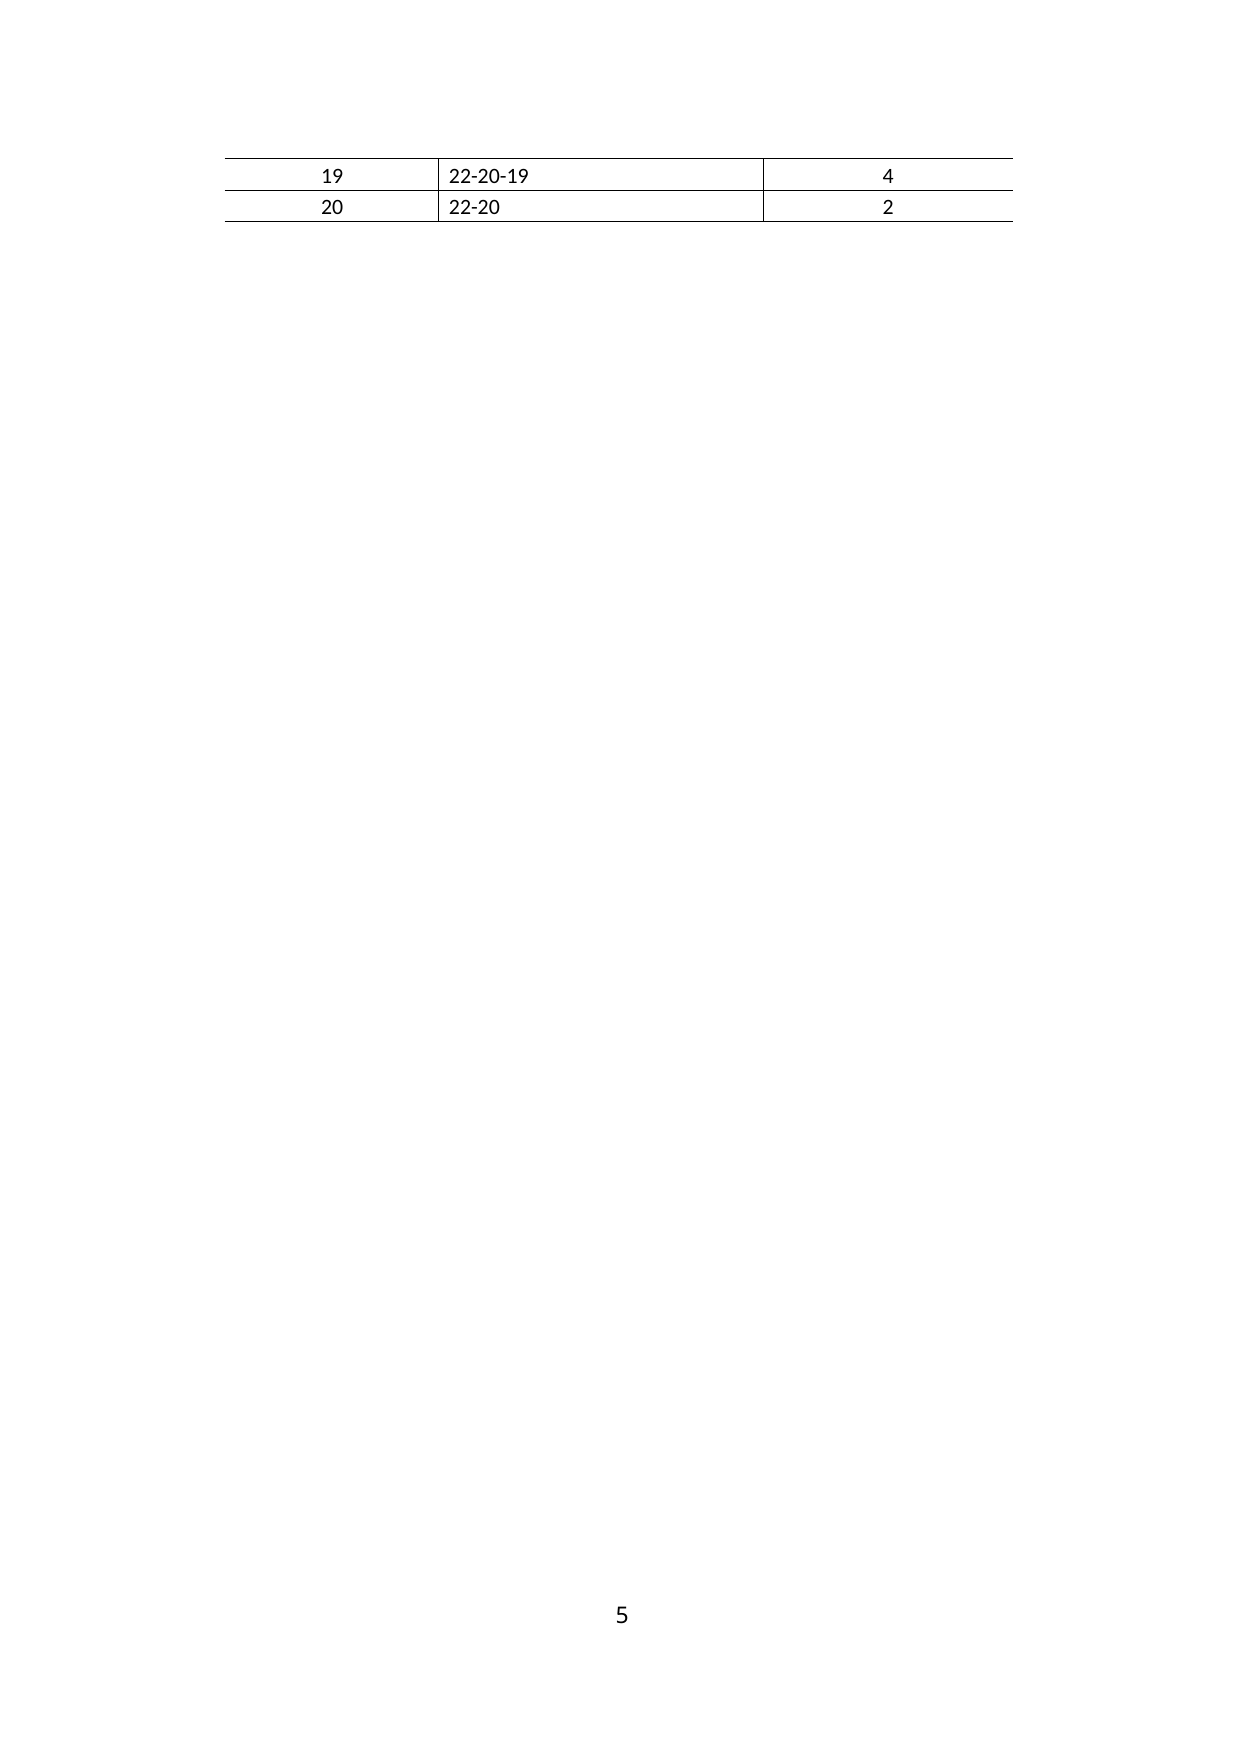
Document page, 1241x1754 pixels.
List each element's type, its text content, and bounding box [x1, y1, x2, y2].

table_cell 22-20 [439, 191, 763, 221]
table_cell 4 [764, 159, 1013, 189]
table_cell 19 [225, 159, 438, 189]
table_cell 20 [225, 191, 438, 221]
table_cell 2 [764, 191, 1013, 221]
table_cell 22-20-19 [439, 159, 763, 189]
